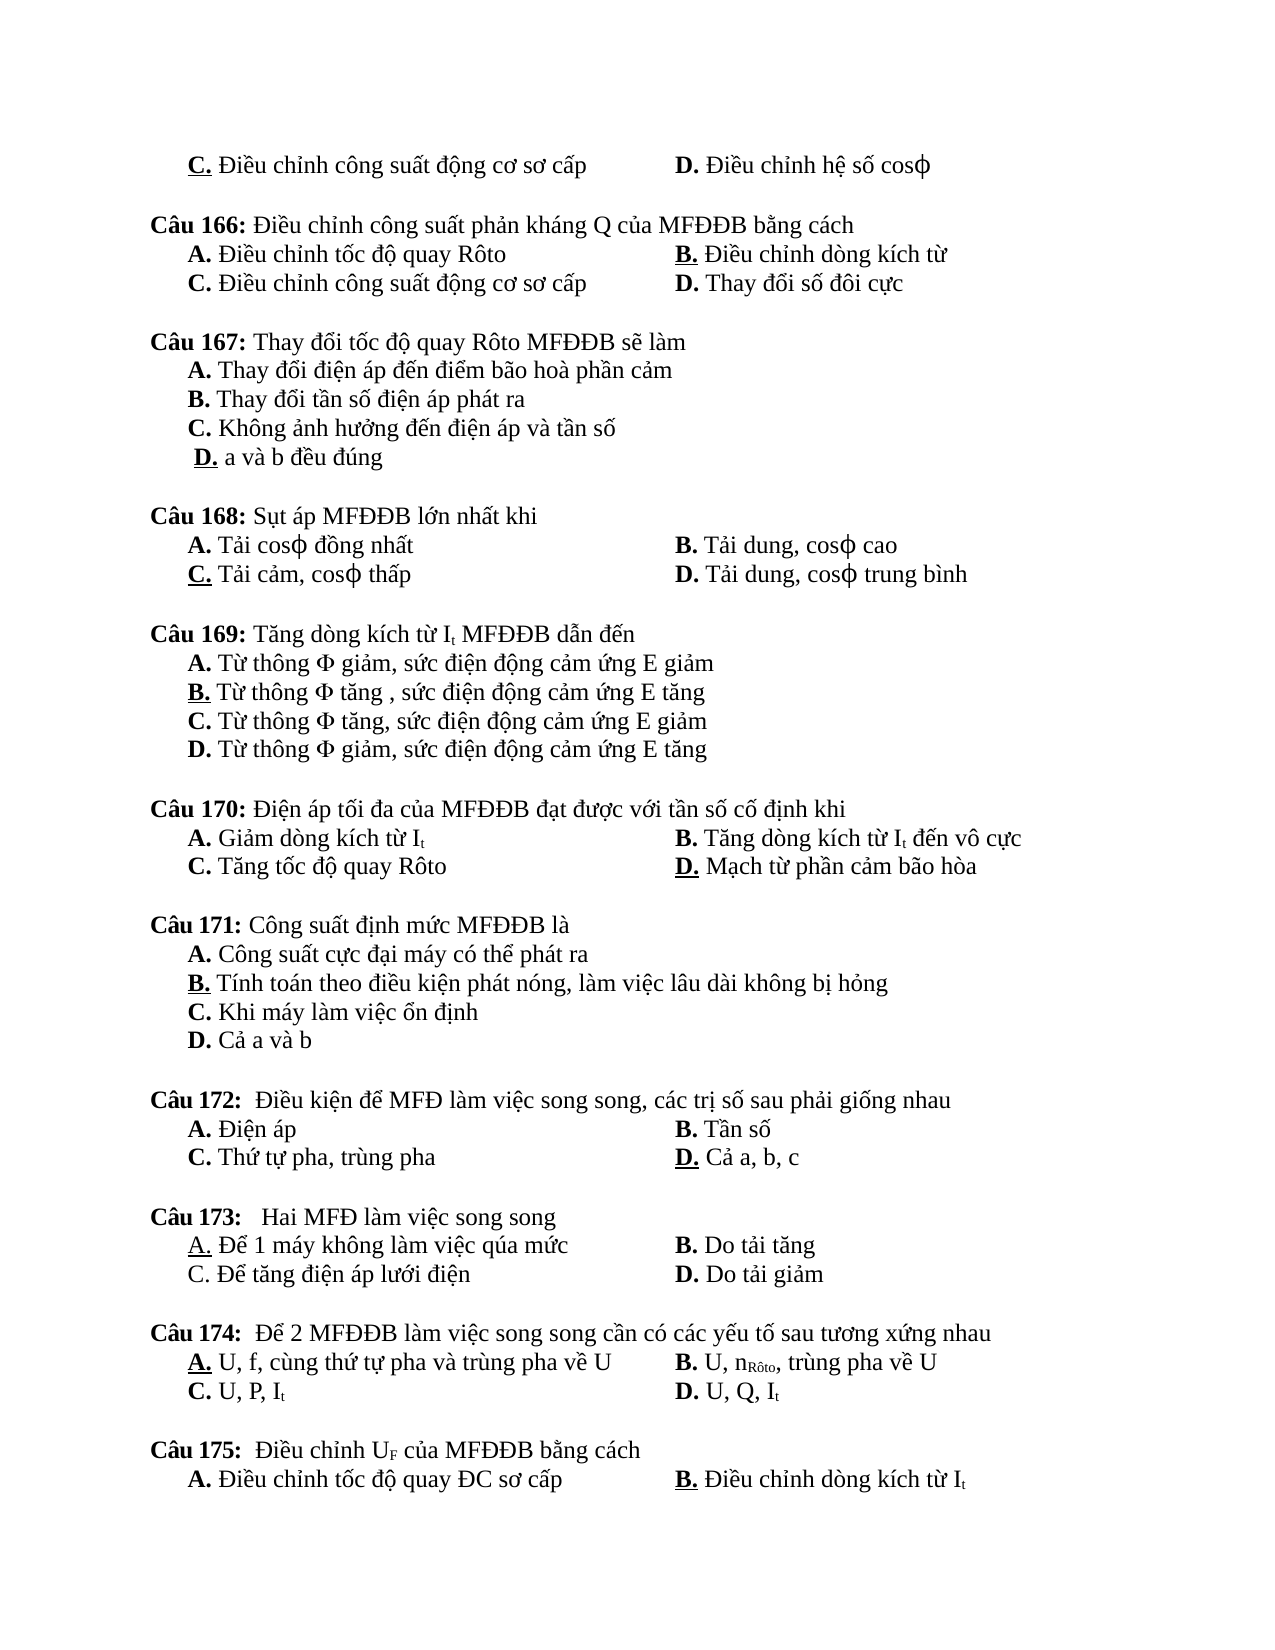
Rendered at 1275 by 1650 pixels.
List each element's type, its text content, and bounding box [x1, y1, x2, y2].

text Câu 175: Điều chỉnh UF của MFĐĐB bằng cách [150, 1435, 1125, 1464]
text A. Thay đổi điện áp đến điểm bão hoà phần cảm [187, 356, 1125, 384]
text Câu 172: Điều kiện để MFĐ làm việc song song, các trị số sau phải giống nhau [150, 1085, 1125, 1114]
text Câu 167: Thay đổi tốc độ quay Rôto MFĐĐB sẽ làm [150, 327, 1125, 356]
text A. Để 1 máy không làm việc qúa mức B. Do tải tăng [187, 1230, 1125, 1259]
text C. Từ thông Φ tăng, sức điện động cảm ứng E giảm [187, 706, 1125, 734]
text C. Khi máy làm việc ổn định [187, 997, 1125, 1026]
text Câu 166: Điều chỉnh công suất phản kháng Q của MFĐĐB bằng cách [150, 210, 1125, 239]
text B. Thay đổi tần số điện áp phát ra [187, 384, 1125, 413]
text Câu 173: Hai MFĐ làm việc song song [150, 1202, 1125, 1230]
text Câu 168: Sụt áp MFĐĐB lớn nhất khi [150, 501, 1125, 530]
text A. Công suất cực đại máy có thể phát ra [187, 939, 1125, 968]
text B. Từ thông Φ tăng , sức điện động cảm ứng E tăng [187, 677, 1125, 706]
text Câu 169: Tăng dòng kích từ It MFĐĐB dẫn đến [150, 619, 1125, 648]
text C. Tăng tốc độ quay Rôto D. Mạch từ phần cảm bão hòa [187, 851, 1125, 880]
text D. a và b đều đúng [150, 442, 1125, 471]
text C. U, P, It D. U, Q, It [187, 1376, 1125, 1405]
text C. Điều chỉnh công suất động cơ sơ cấp D. Điều chỉnh hệ số cosϕ [187, 150, 1125, 179]
text Câu 174: Để 2 MFĐĐB làm việc song song cần có các yếu tố sau tương xứng nhau [150, 1318, 1125, 1347]
text D. Cả a và b [187, 1026, 1125, 1054]
text A. Từ thông Φ giảm, sức điện động cảm ứng E giảm [187, 648, 1125, 677]
text A. Giảm dòng kích từ It B. Tăng dòng kích từ It đến vô cực [187, 823, 1125, 851]
text C. Không ảnh hưởng đến điện áp và tần số [187, 413, 1125, 442]
text C. Điều chỉnh công suất động cơ sơ cấp D. Thay đổi số đôi cực [150, 268, 1125, 296]
text C. Thứ tự pha, trùng pha D. Cả a, b, c [187, 1142, 1125, 1171]
text A. Tải cosϕ đồng nhất B. Tải dung, cosϕ cao [187, 530, 1125, 559]
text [187, 239, 1125, 268]
text A. Điều chỉnh tốc độ quay ĐC sơ cấp B. Điều chỉnh dòng kích từ It [187, 1464, 1125, 1493]
text C. Tải cảm, cosϕ thấp D. Tải dung, cosϕ trung bình [187, 559, 1125, 589]
text D. Từ thông Φ giảm, sức điện động cảm ứng E tăng [187, 734, 1125, 763]
text Câu 171: Công suất định mức MFĐĐB là [150, 911, 1125, 939]
text C. Để tăng điện áp lưới điện D. Do tải giảm [187, 1259, 1125, 1288]
text B. Tính toán theo điều kiện phát nóng, làm việc lâu dài không bị hỏng [187, 968, 1125, 997]
text A. U, f, cùng thứ tự pha và trùng pha về U B. U, nRôto, trùng pha về U [187, 1347, 1125, 1376]
text Câu 170: Điện áp tối đa của MFĐĐB đạt được với tần số cố định khi [150, 794, 1125, 823]
text A. Điện áp B. Tần số [187, 1114, 1125, 1142]
